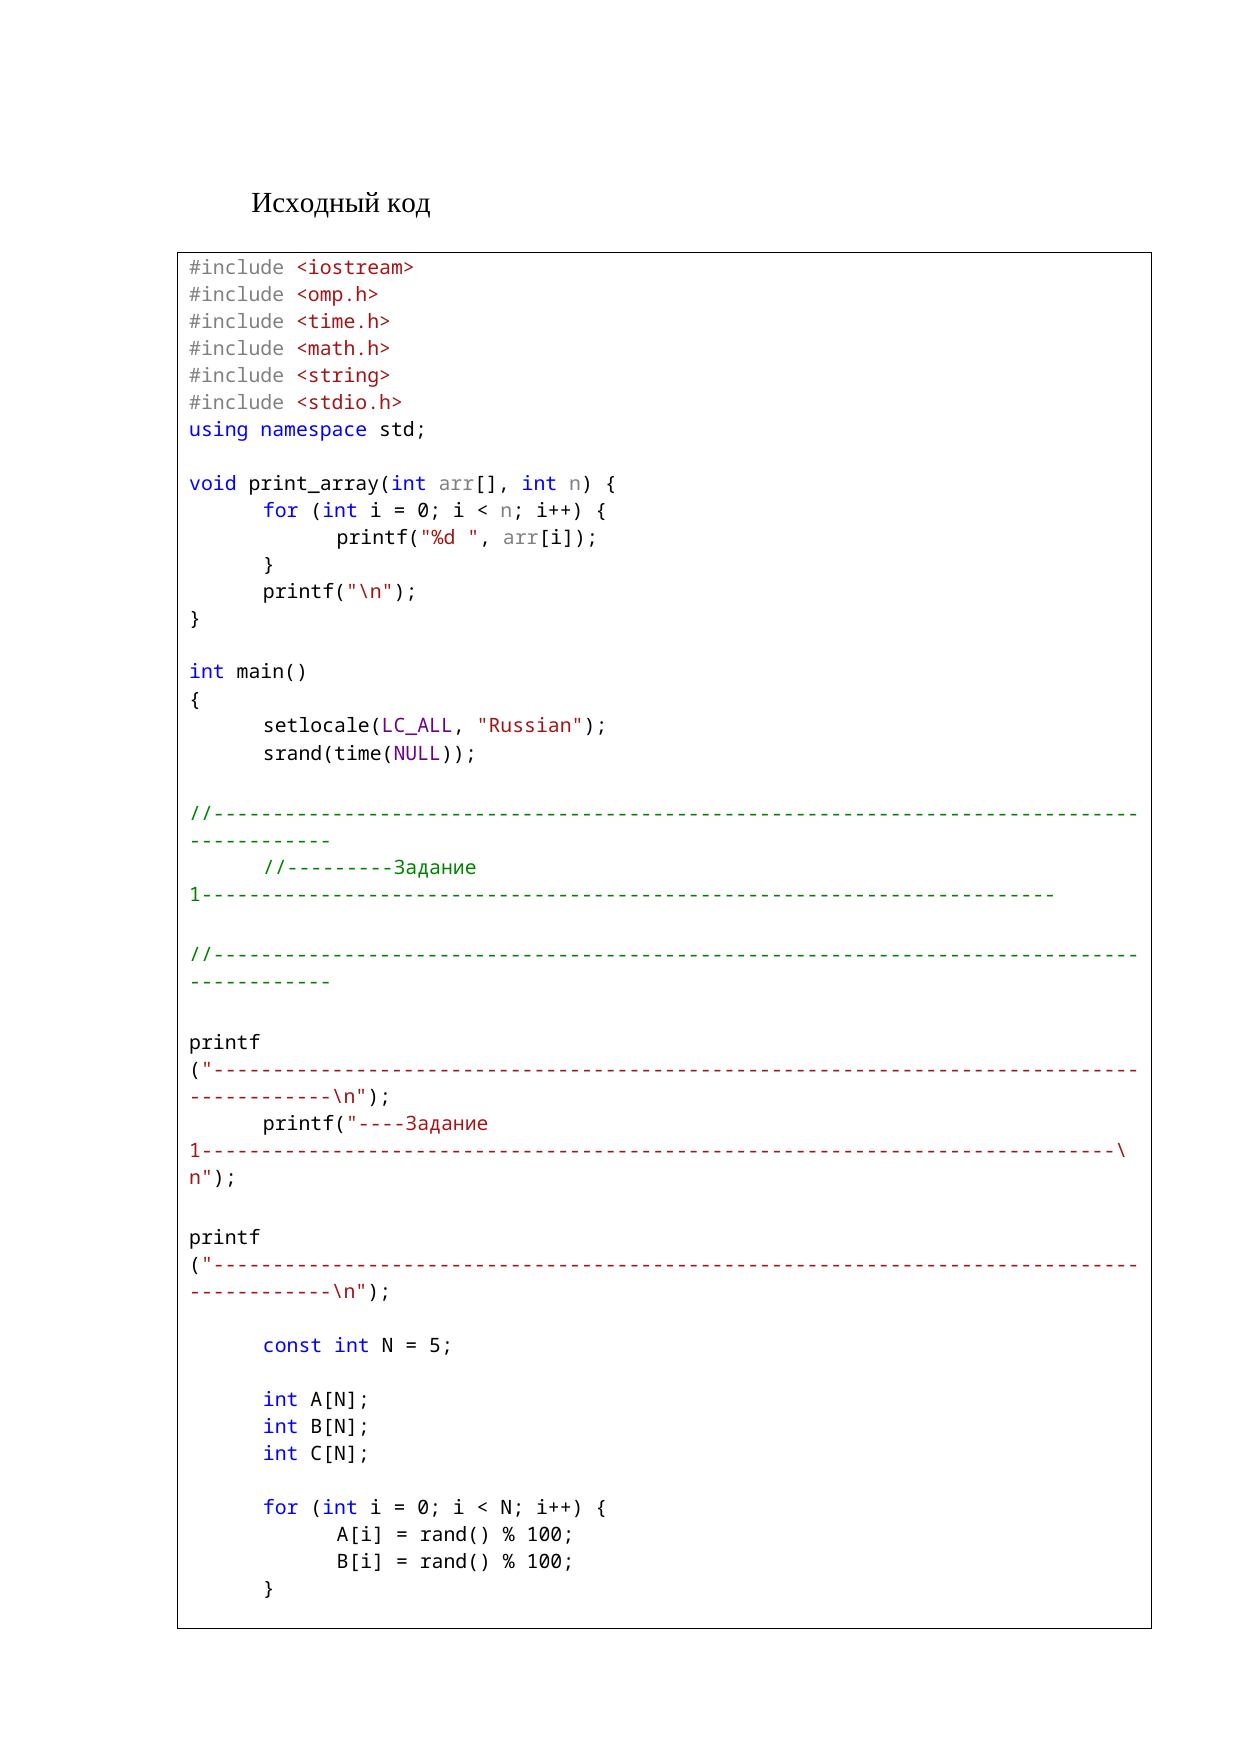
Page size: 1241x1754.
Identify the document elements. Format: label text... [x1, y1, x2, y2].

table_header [178, 253, 1151, 1628]
text Исходный код [177, 185, 1152, 219]
